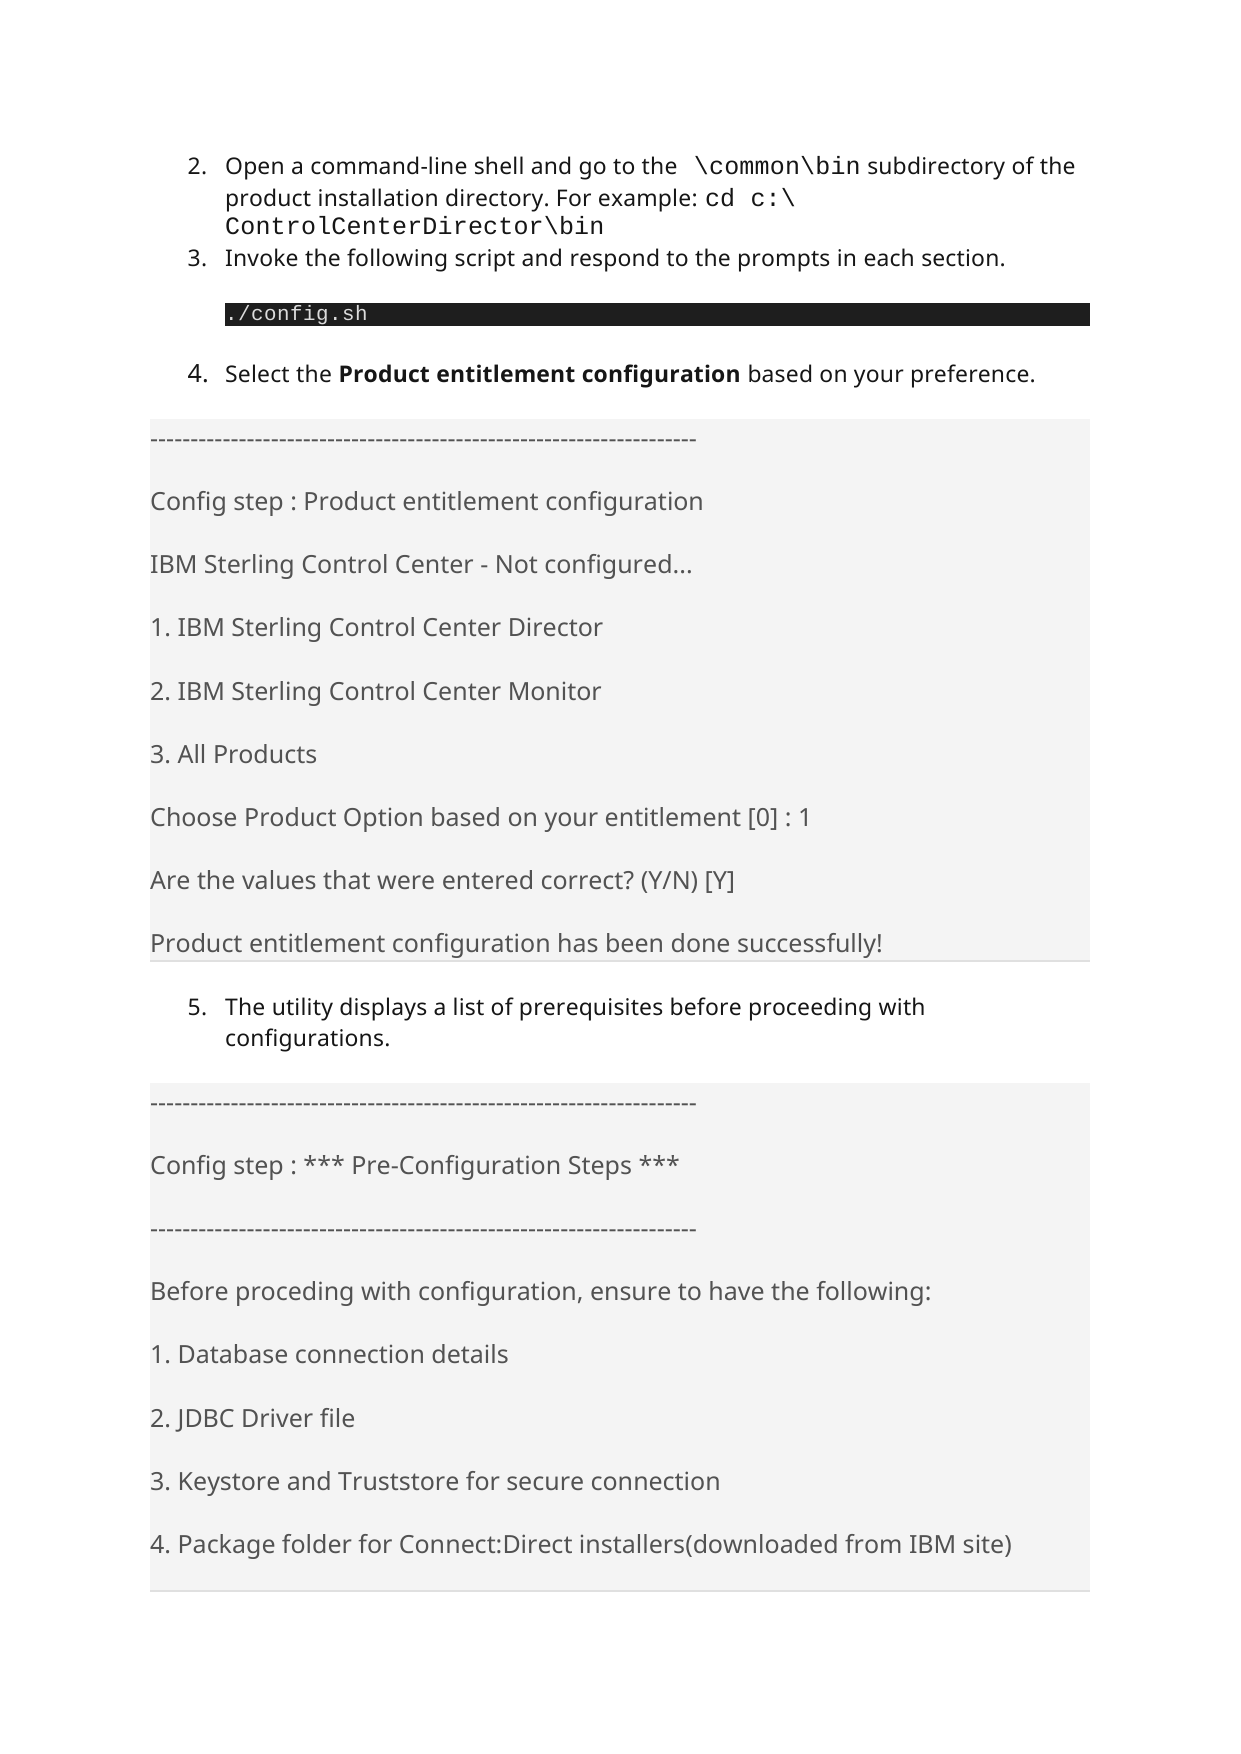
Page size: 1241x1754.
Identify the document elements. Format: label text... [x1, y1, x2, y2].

table_header -------------------------------------------------------------------- Config step : Product entitlement configuration IBM Sterling Control Center - Not configured... 1. IBM Sterling Control Center Director 2. IBM Sterling Control Center Monitor 3. All Products Choose Product Option based on your entitlement [0] : 1 Are the values that were entered correct? (Y/N) [Y] Product entitlement configuration has been done successfully! [150, 420, 1090, 960]
list The utility displays a list of prerequisites before proceeding with configurations. [187, 991, 1090, 1053]
list Select the Product entitlement configuration based on your preference. [187, 356, 1090, 389]
text ./config.sh [368, 303, 1090, 326]
list Open a command-line shell and go to the \common\bin subdirectory of the product installation directory. For example: cd c:\ControlCenterDirector\bin [187, 150, 1090, 242]
list Invoke the following script and respond to the prompts in each section. [187, 242, 1090, 273]
